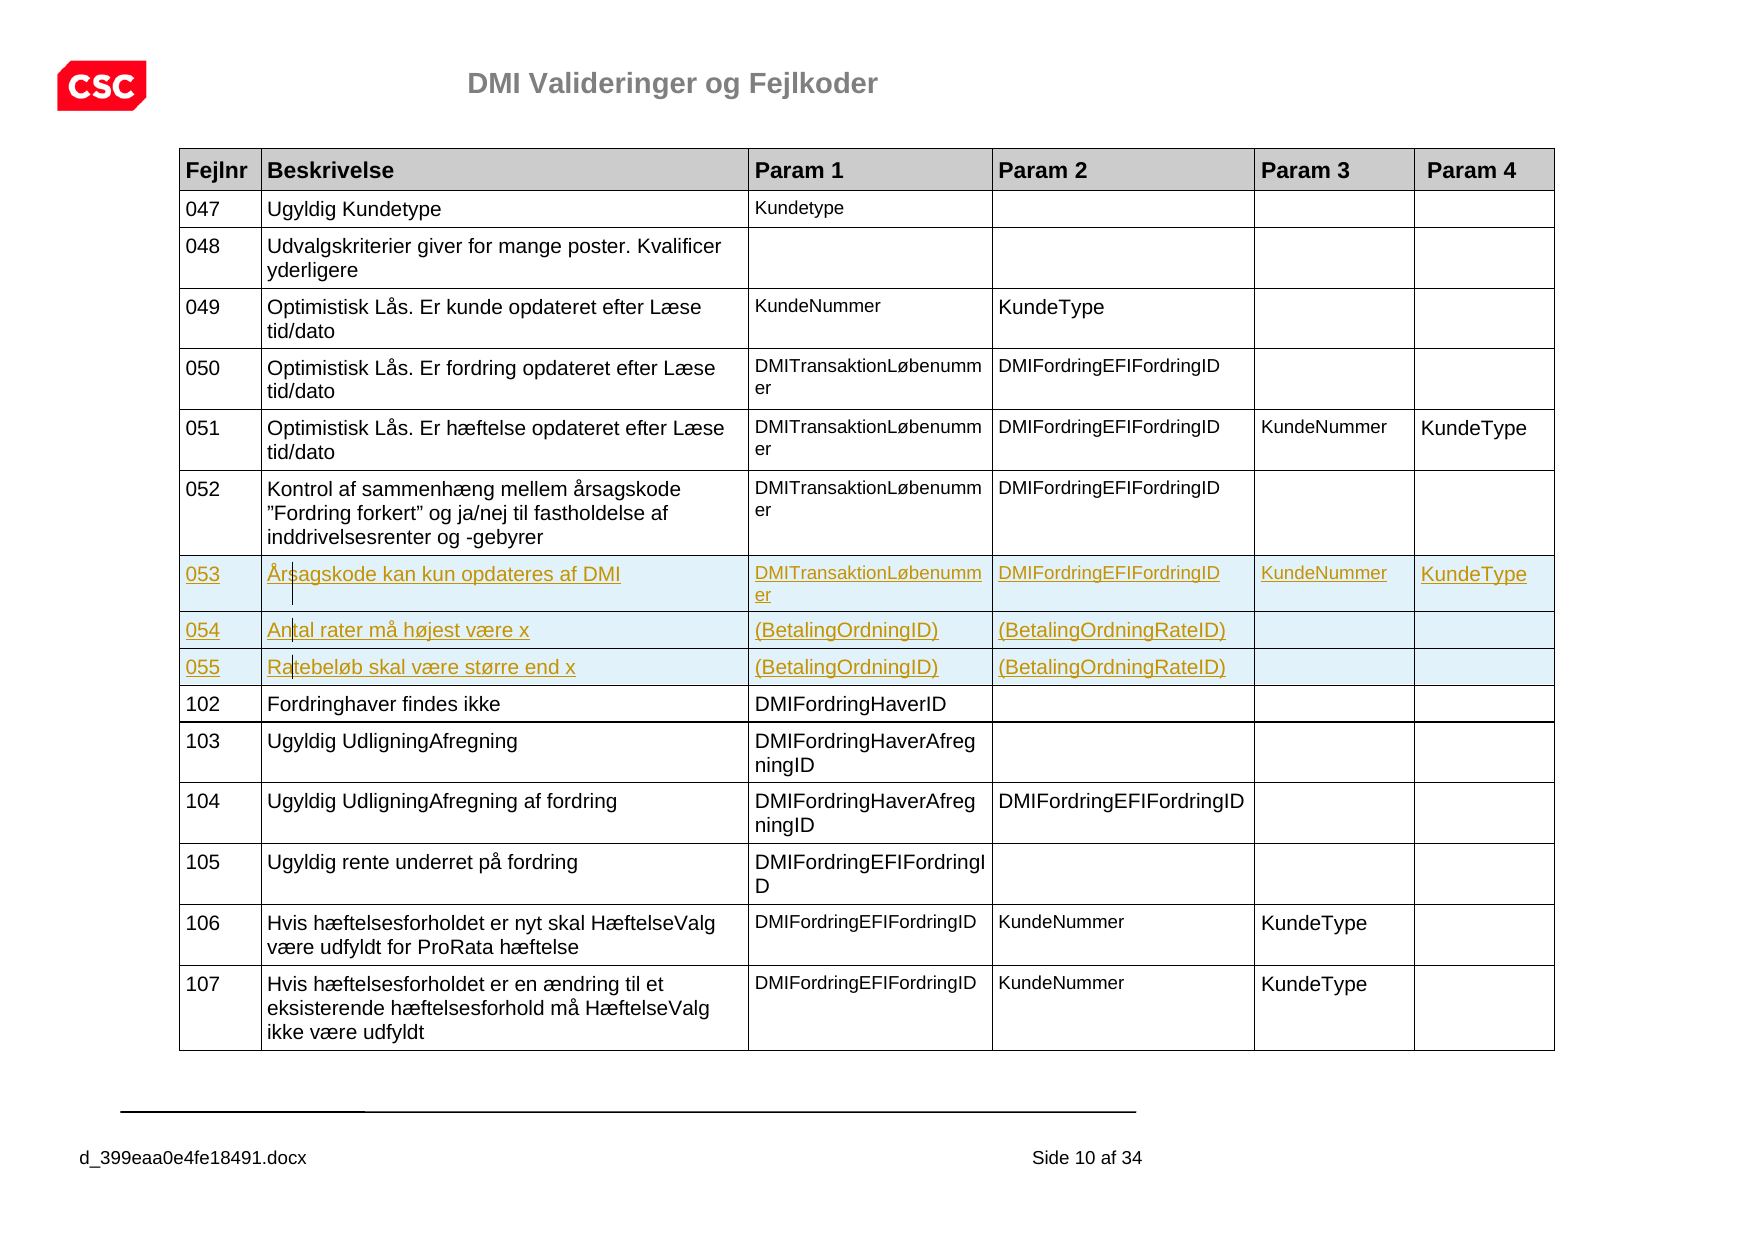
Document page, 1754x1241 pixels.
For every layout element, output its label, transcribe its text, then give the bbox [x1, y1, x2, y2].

table_cell Udvalgskriterier giver for mange poster. Kvalificer yderligere [262, 228, 748, 287]
table_cell Kundetype [749, 191, 992, 227]
table_cell 049 [180, 289, 261, 348]
table_cell [749, 228, 992, 287]
table_cell 102 [180, 686, 261, 721]
table_cell Optimistisk Lås. Er kunde opdateret efter Læse tid/dato [262, 289, 748, 348]
table_cell Ugyldig Kundetype [262, 191, 748, 227]
table_cell DMIFordringHaverID [749, 686, 992, 721]
table_cell 106 [180, 905, 261, 965]
table_cell Hvis hæftelsesforholdet er nyt skal HæftelseValg være udfyldt for ProRata hæftelse [262, 905, 748, 965]
table_cell [1415, 905, 1554, 965]
table_cell [993, 191, 1254, 227]
table_cell [1255, 228, 1414, 287]
table_header Param 4 [1415, 149, 1554, 190]
table_cell DMITransaktionLøbenummer [749, 471, 992, 555]
table_cell KundeType [1415, 410, 1554, 470]
table_header Param 1 [749, 149, 992, 190]
table_cell DMITransaktionLøbenummer [749, 410, 992, 470]
table_cell Optimistisk Lås. Er fordring opdateret efter Læse tid/dato [262, 349, 748, 409]
table_cell DMIFordringEFIFordringID [749, 966, 992, 1049]
table_cell Kontrol af sammenhæng mellem årsagskode ”Fordring forkert” og ja/nej til fastholdelse af inddrivelsesrenter og -gebyrer [262, 471, 748, 555]
table_header Param 2 [993, 149, 1254, 190]
table_cell 103 [180, 723, 261, 782]
table_cell DMIFordringHaverAfregningID [749, 783, 992, 843]
table_cell [1255, 471, 1414, 555]
table_header Fejlnr [180, 149, 261, 190]
table_cell Optimistisk Lås. Er hæftelse opdateret efter Læse tid/dato [262, 410, 748, 470]
table_cell 051 [180, 410, 261, 470]
table_cell [1415, 349, 1554, 409]
table_cell [1415, 686, 1554, 721]
table_cell [1255, 844, 1414, 904]
table_cell DMITransaktionLøbenummer [749, 349, 992, 409]
table_cell [1255, 723, 1414, 782]
table_cell [1255, 191, 1414, 227]
table_cell 104 [180, 783, 261, 843]
table_cell [1415, 844, 1554, 904]
table_cell 105 [180, 844, 261, 904]
table_cell [1415, 471, 1554, 555]
table_cell KundeNummer [993, 905, 1254, 965]
table_cell [1255, 686, 1414, 721]
table_cell [993, 686, 1254, 721]
table_cell DMIFordringEFIFordringID [749, 844, 992, 904]
table_cell [993, 228, 1254, 287]
table_cell KundeNummer [1255, 410, 1414, 470]
table_cell DMIFordringEFIFordringID [749, 905, 992, 965]
table_cell 048 [180, 228, 261, 287]
table_cell [1255, 783, 1414, 843]
table_cell Ugyldig rente underret på fordring [262, 844, 748, 904]
table_cell [1415, 228, 1554, 287]
table_cell DMIFordringEFIFordringID [993, 783, 1254, 843]
table_cell Hvis hæftelsesforholdet er en ændring til et eksisterende hæftelsesforhold må HæftelseValg ikke være udfyldt [262, 966, 748, 1049]
table_cell [1415, 783, 1554, 843]
table_cell [993, 723, 1254, 782]
table_cell DMIFordringEFIFordringID [993, 349, 1254, 409]
table_cell [1255, 349, 1414, 409]
table_cell DMIFordringEFIFordringID [993, 471, 1254, 555]
table_cell [1255, 289, 1414, 348]
table_cell KundeNummer [749, 289, 992, 348]
table_cell DMIFordringHaverAfregningID [749, 723, 992, 782]
table_header Param 3 [1255, 149, 1414, 190]
table_header Beskrivelse [262, 149, 748, 190]
table_cell 107 [180, 966, 261, 1049]
table_cell [1415, 289, 1554, 348]
table_cell [1415, 966, 1554, 1049]
table_cell [1415, 723, 1554, 782]
table_cell Fordringhaver findes ikke [262, 686, 748, 721]
table_cell Ugyldig UdligningAfregning [262, 723, 748, 782]
table_cell KundeNummer [993, 966, 1254, 1049]
table_cell 052 [180, 471, 261, 555]
picture [45, 48, 158, 123]
table_cell Ugyldig UdligningAfregning af fordring [262, 783, 748, 843]
table_cell DMIFordringEFIFordringID [993, 410, 1254, 470]
table_cell [1415, 191, 1554, 227]
table_cell [993, 844, 1254, 904]
table_cell 050 [180, 349, 261, 409]
table_cell KundeType [1255, 905, 1414, 965]
table_cell KundeType [993, 289, 1254, 348]
table_cell KundeType [1255, 966, 1414, 1049]
table_cell 047 [180, 191, 261, 227]
